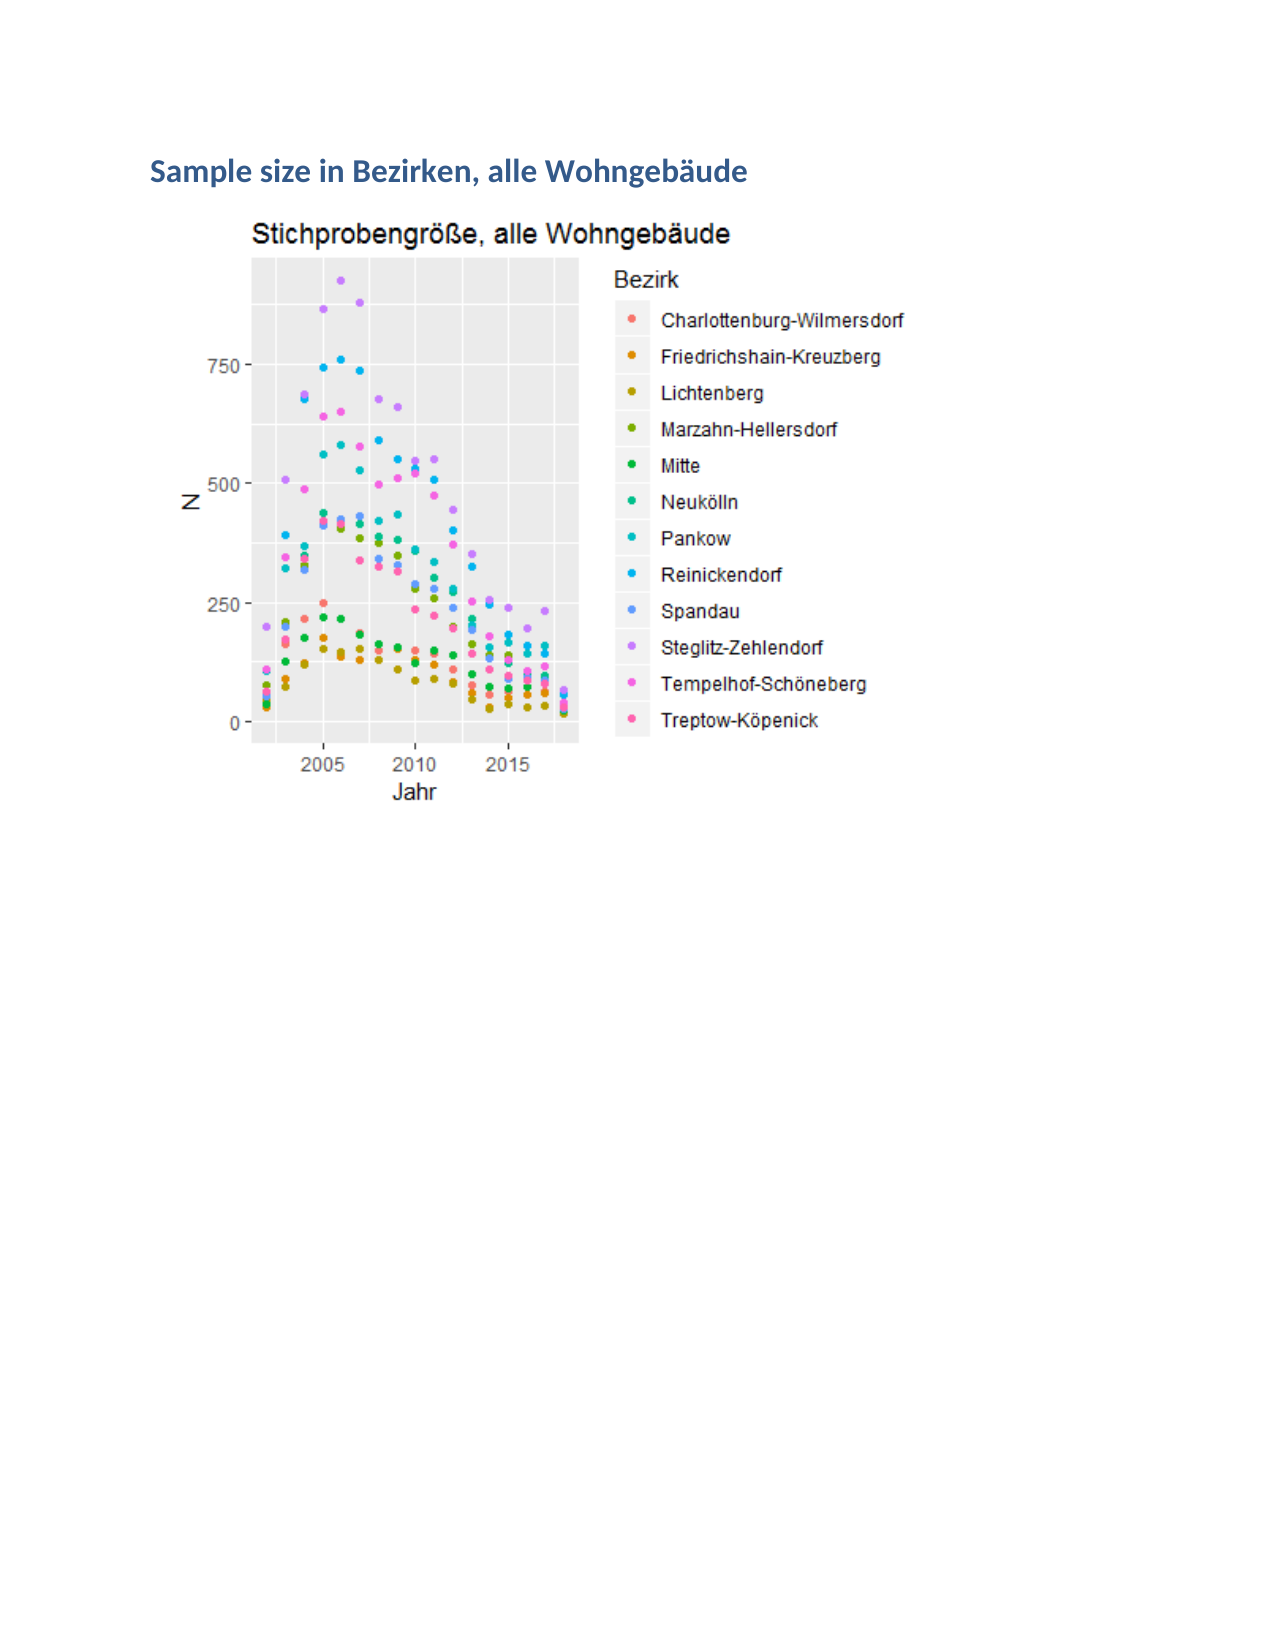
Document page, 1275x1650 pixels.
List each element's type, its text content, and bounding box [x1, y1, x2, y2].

subtitle Sample size in Bezirken, alle Wohngebäude [150, 150, 1125, 191]
picture [168, 209, 927, 816]
